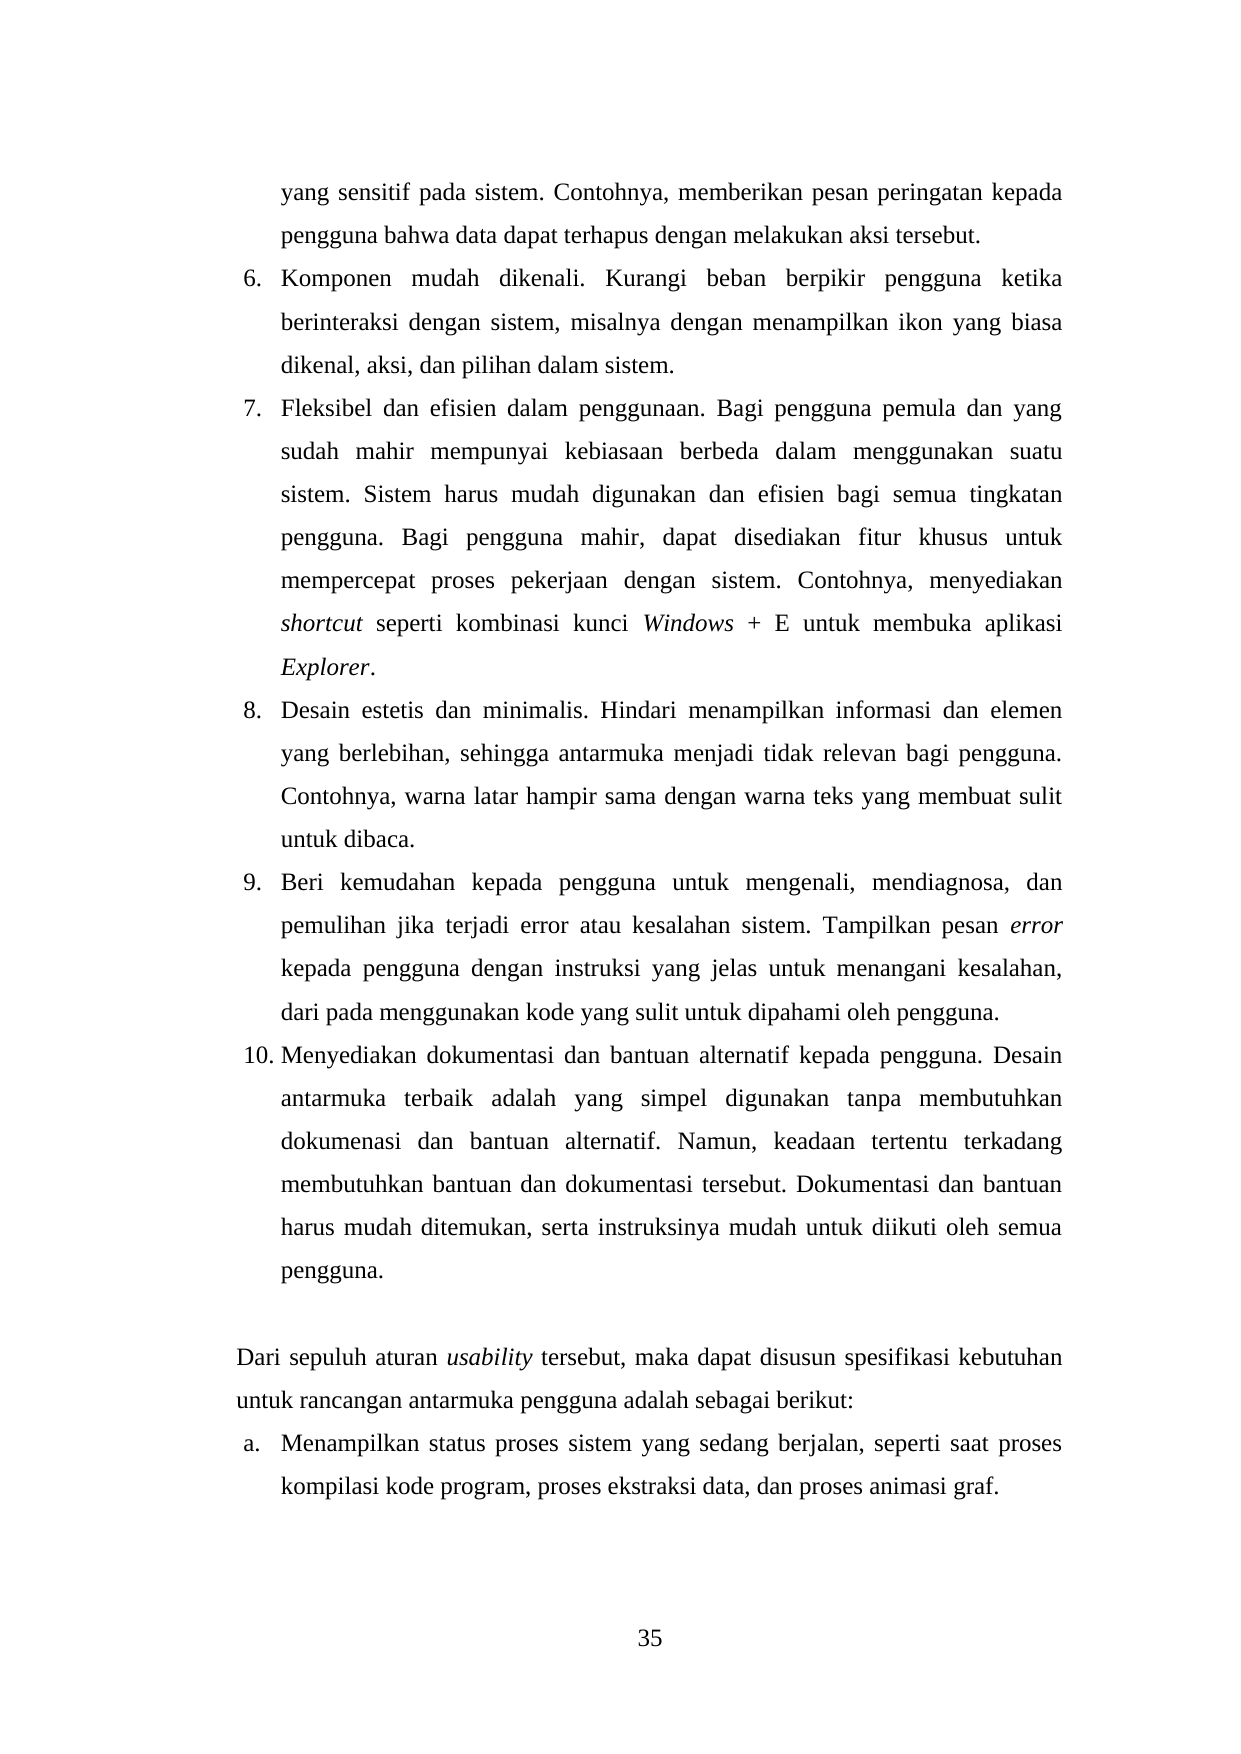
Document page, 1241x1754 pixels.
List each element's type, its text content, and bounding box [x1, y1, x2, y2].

list Menyediakan dokumentasi dan bantuan alternatif kepada pengguna. Desain antarmuka terbaik adalah yang simpel digunakan tanpa membutuhkan dokumenasi dan bantuan alternatif. Namun, keadaan tertentu terkadang membutuhkan bantuan dan dokumentasi tersebut. Dokumentasi dan bantuan harus mudah ditemukan, serta instruksinya mudah untuk diikuti oleh semua pengguna. [243, 1040, 1063, 1284]
list Fleksibel dan efisien dalam penggunaan. Bagi pengguna pemula dan yang sudah mahir mempunyai kebiasaan berbeda dalam menggunakan suatu sistem. Sistem harus mudah digunakan dan efisien bagi semua tingkatan pengguna. Bagi pengguna mahir, dapat disediakan fitur khusus untuk mempercepat proses pekerjaan dengan sistem. Contohnya, menyediakan shortcut seperti kombinasi kunci Windows + E untuk membuka aplikasi Explorer. [243, 393, 1063, 680]
list Komponen mudah dikenali. Kurangi beban berpikir pengguna ketika berinteraksi dengan sistem, misalnya dengan menampilkan ikon yang biasa dikenal, aksi, dan pilihan dalam sistem. [243, 263, 1063, 378]
list Menampilkan status proses sistem yang sedang berjalan, seperti saat proses kompilasi kode program, proses ekstraksi data, dan proses animasi graf. [243, 1428, 1063, 1500]
text Dari sepuluh aturan usability tersebut, maka dapat disusun spesifikasi kebutuhan untuk rancangan antarmuka pengguna adalah sebagai berikut: [236, 1342, 1063, 1413]
list Desain estetis dan minimalis. Hindari menampilkan informasi dan elemen yang berlebihan, sehingga antarmuka menjadi tidak relevan bagi pengguna. Contohnya, warna latar hampir sama dengan warna teks yang membuat sulit untuk dibaca. [243, 695, 1063, 853]
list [243, 177, 1063, 249]
list Beri kemudahan kepada pengguna untuk mengenali, mendiagnosa, dan pemulihan jika terjadi error atau kesalahan sistem. Tampilkan pesan error kepada pengguna dengan instruksi yang jelas untuk menangani kesalahan, dari pada menggunakan kode yang sulit untuk dipahami oleh pengguna. [243, 867, 1063, 1025]
